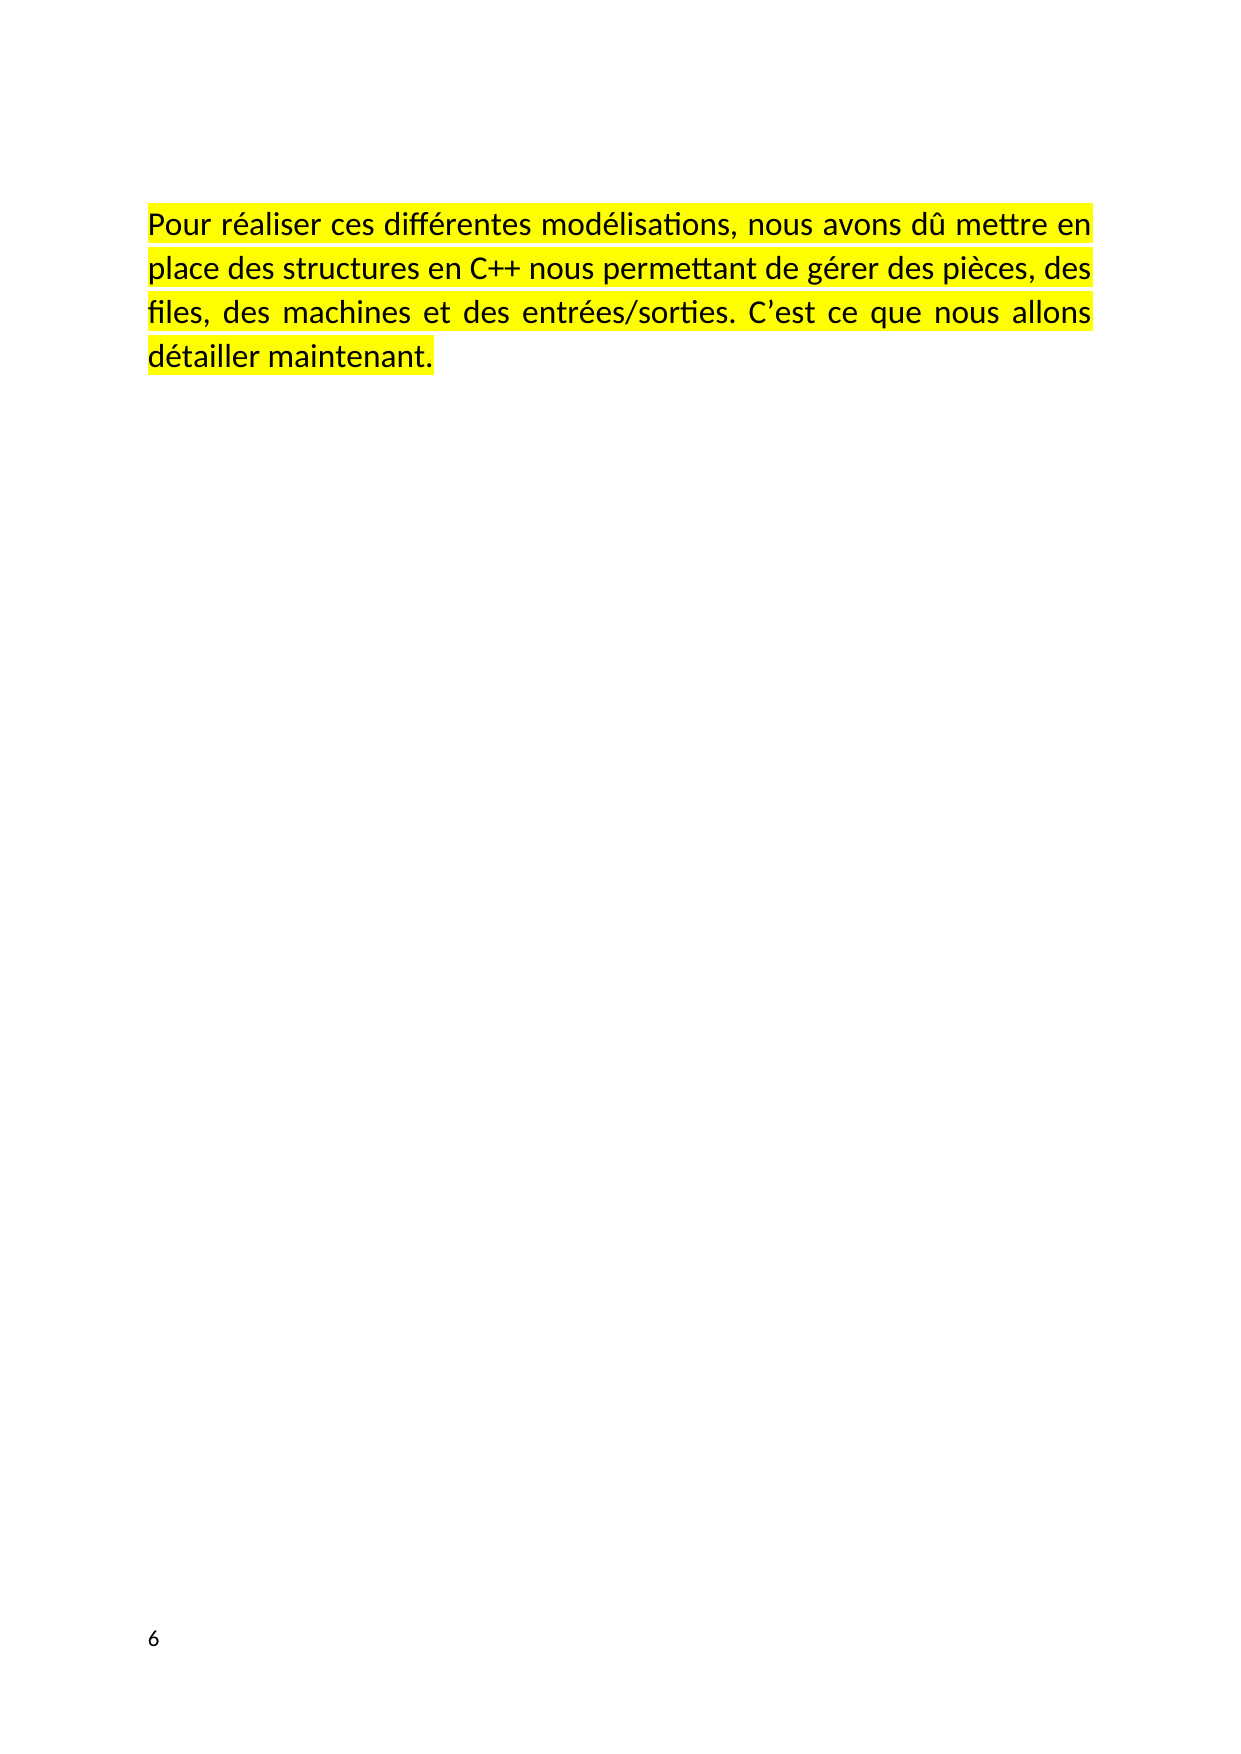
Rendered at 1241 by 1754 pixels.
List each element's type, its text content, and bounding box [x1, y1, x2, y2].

text Pour réaliser ces différentes modélisations, nous avons dû mettre en place des structures en C++ nous permettant de gérer des pièces, des files, des machines et des entrées/sorties. C’est ce que nous allons détailler maintenant. [148, 331, 1093, 375]
